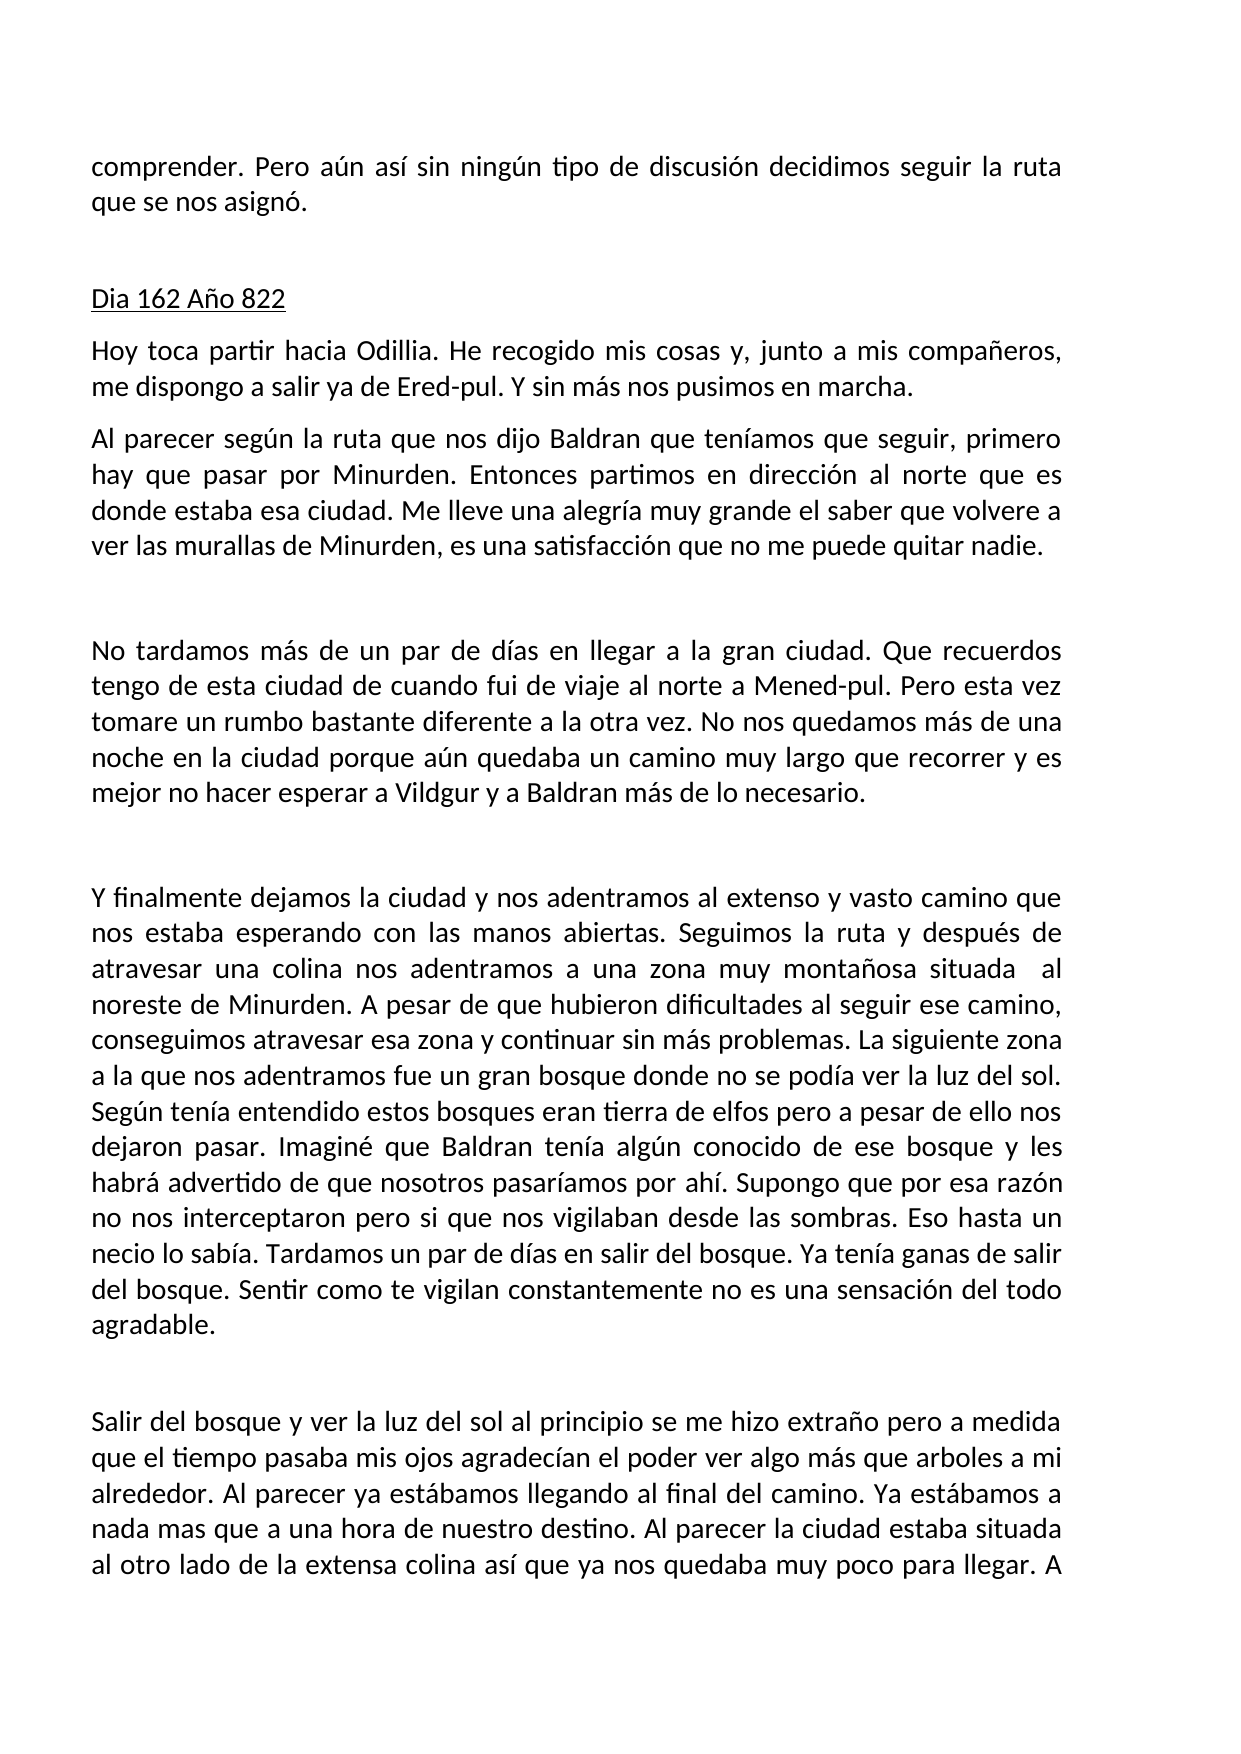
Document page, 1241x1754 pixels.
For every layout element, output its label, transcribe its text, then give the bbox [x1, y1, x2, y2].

text Dia 162 Año 822 [91, 280, 1064, 316]
text No tardamos más de un par de días en llegar a la gran ciudad. Que recuerdos tengo de esta ciudad de cuando fui de viaje al norte a Mened-pul. Pero esta vez tomare un rumbo bastante diferente a la otra vez. No nos quedamos más de una noche en la ciudad porque aún quedaba un camino muy largo que recorrer y es mejor no hacer esperar a Vildgur y a Baldran más de lo necesario. [91, 632, 1064, 810]
text Al parecer según la ruta que nos dijo Baldran que teníamos que seguir, primero hay que pasar por Minurden. Entonces partimos en dirección al norte que es donde estaba esa ciudad. Me lleve una alegría muy grande el saber que volvere a ver las murallas de Minurden, es una satisfacción que no me puede quitar nadie. [91, 420, 1064, 563]
text Hoy toca partir hacia Odillia. He recogido mis cosas y, junto a mis compañeros, me dispongo a salir ya de Ered-pul. Y sin más nos pusimos en marcha. [91, 332, 1064, 404]
